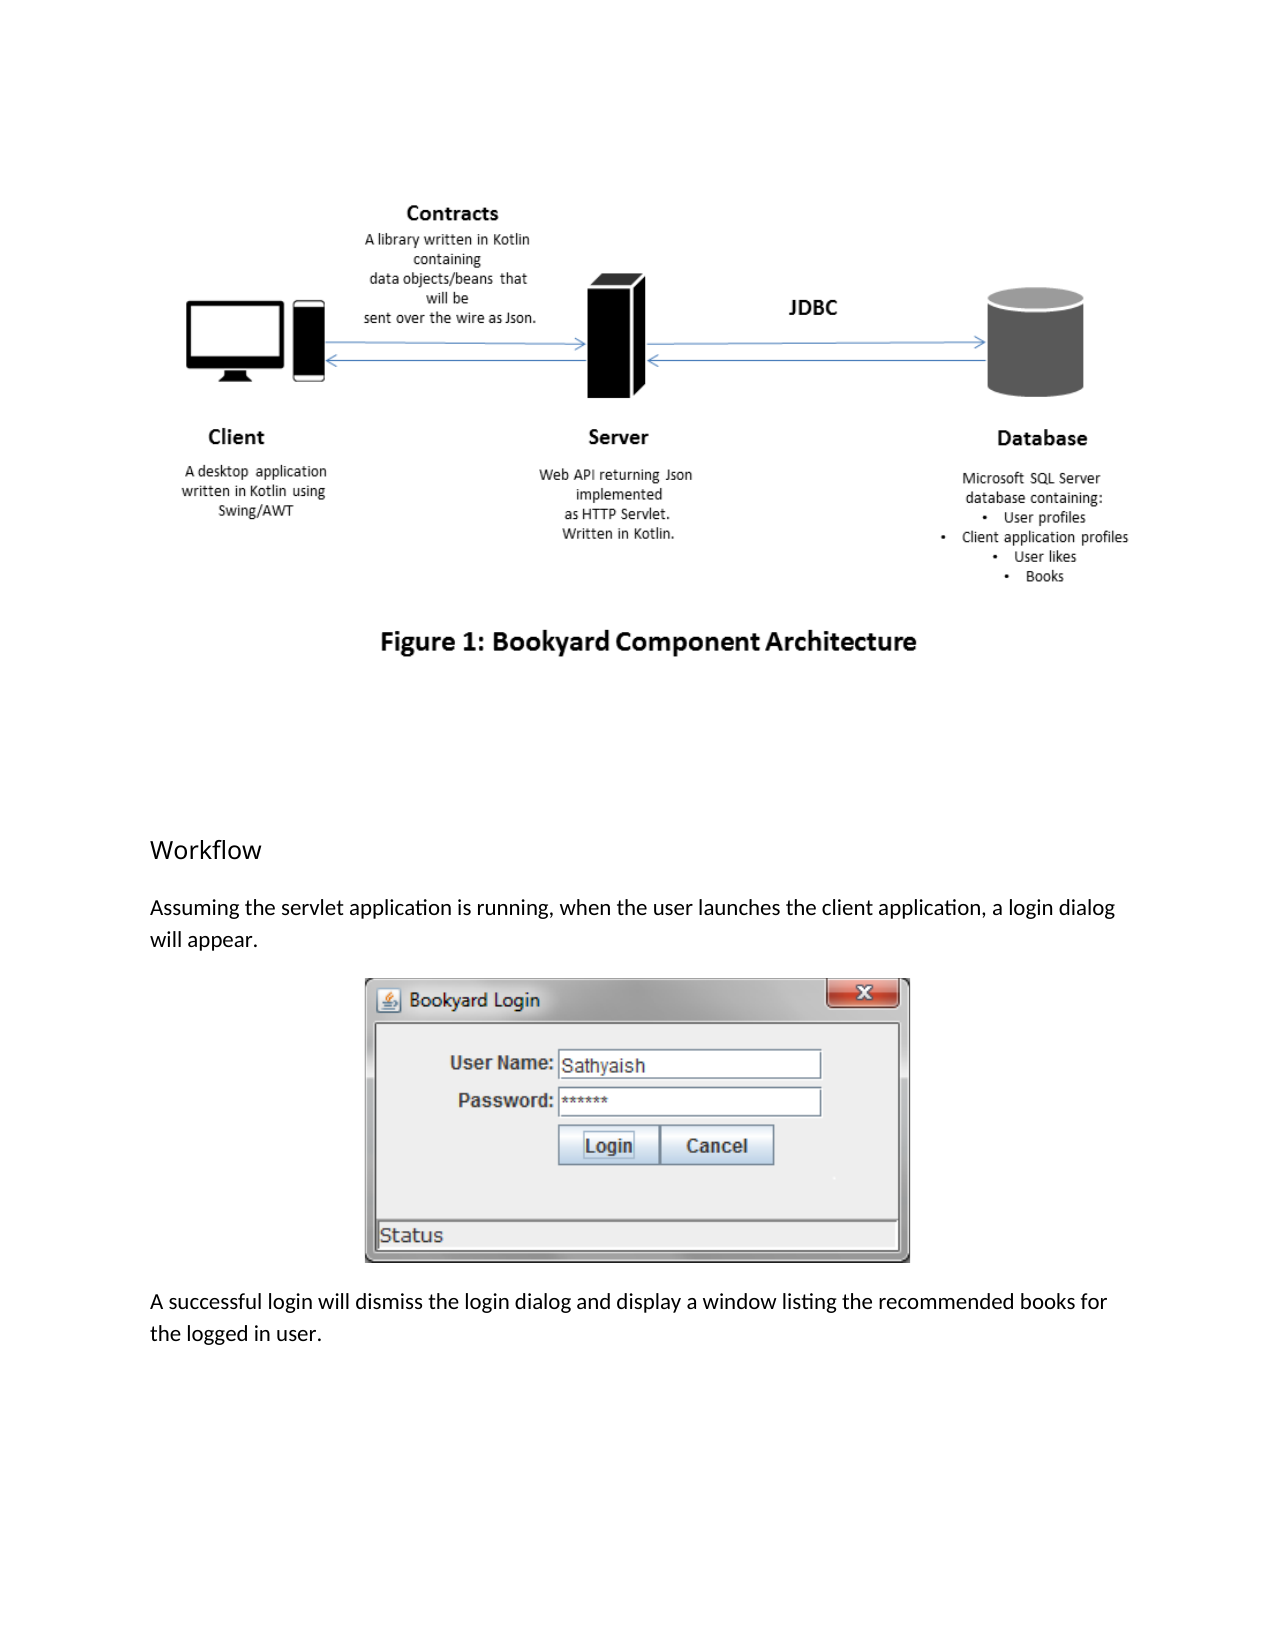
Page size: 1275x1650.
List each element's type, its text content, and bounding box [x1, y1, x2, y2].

text Workflow [150, 833, 1125, 867]
text A successful login will dismiss the login dialog and display a window listing the recommended books for the logged in user. [150, 1287, 1125, 1348]
picture [150, 150, 1164, 695]
text Assuming the servlet application is running, when the user launches the client application, a login dialog will appear. [150, 893, 1125, 953]
picture [364, 978, 911, 1263]
